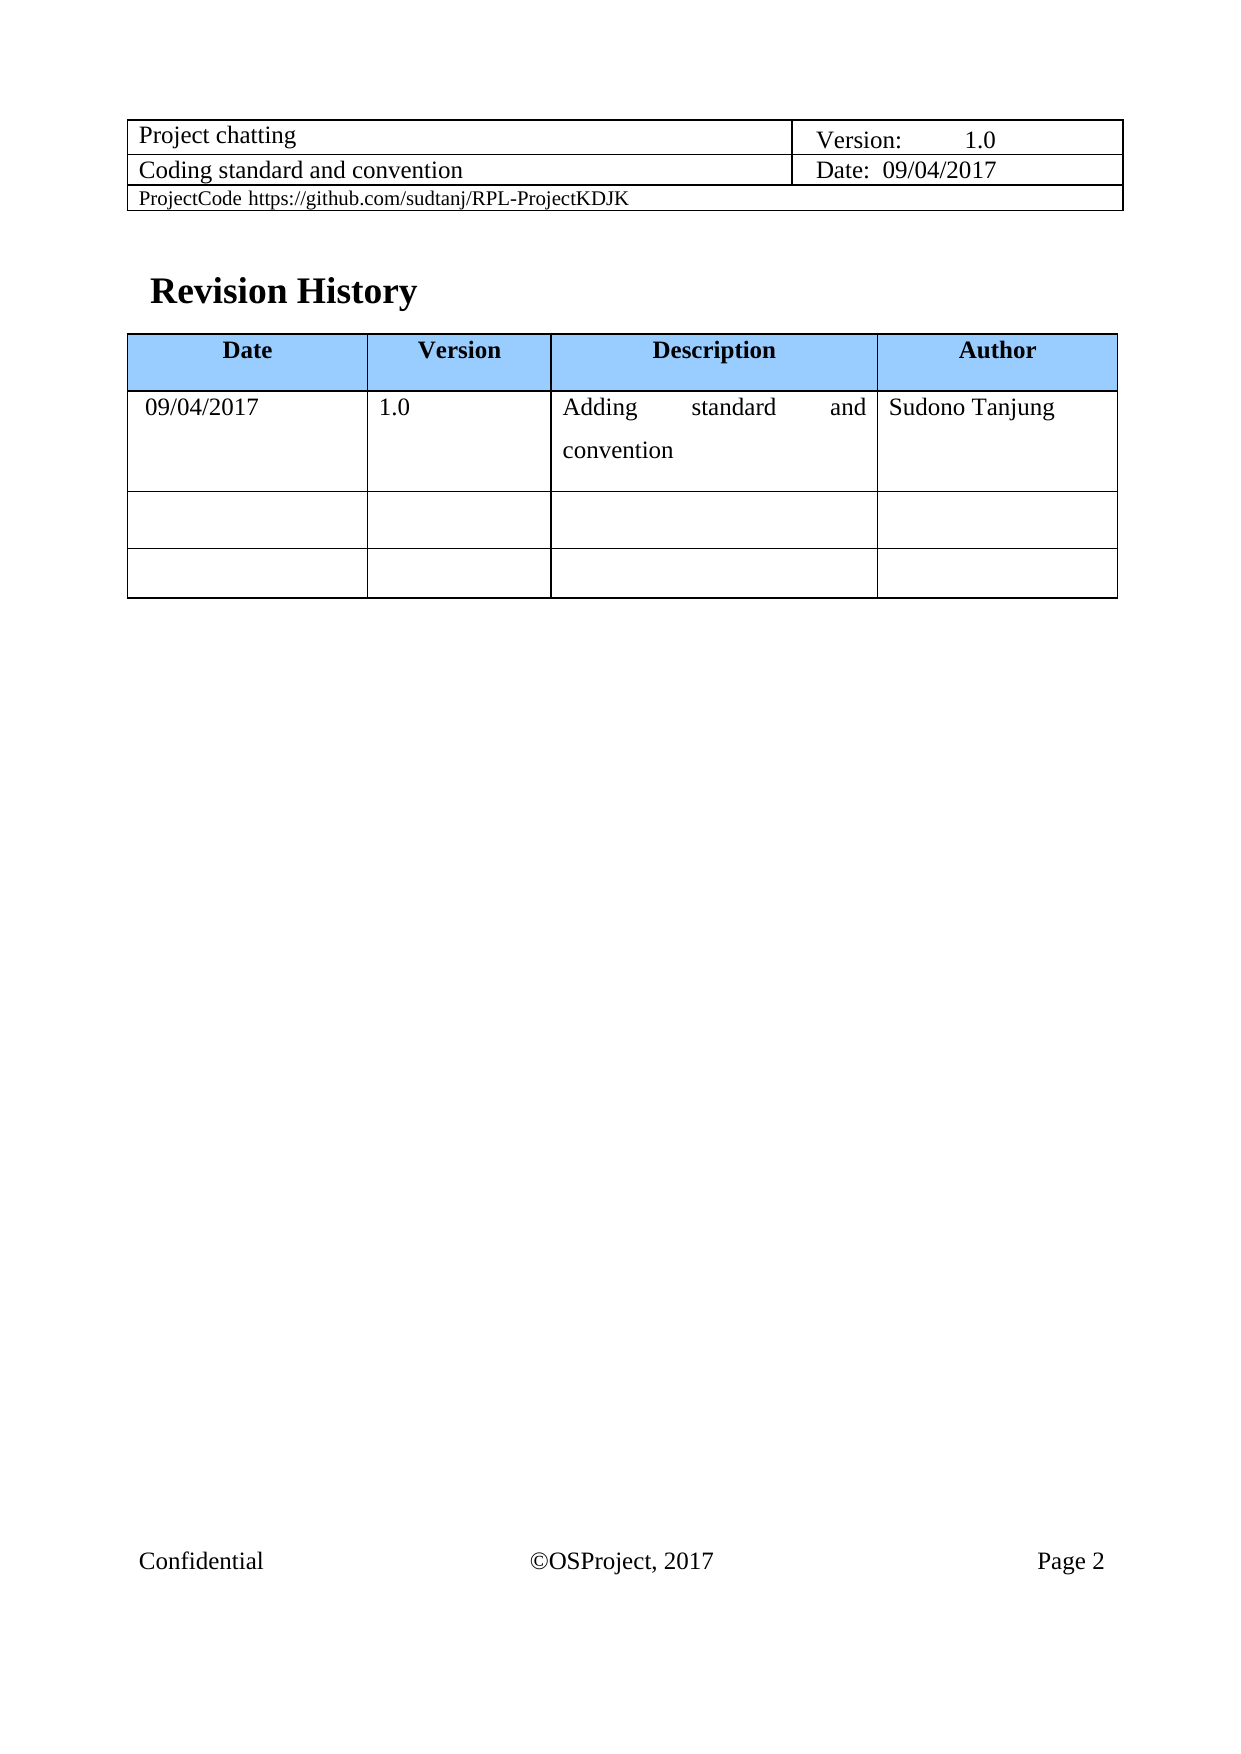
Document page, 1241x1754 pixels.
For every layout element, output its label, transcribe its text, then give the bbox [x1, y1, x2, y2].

table_header Author [878, 335, 1117, 390]
table_cell 09/04/2017 [128, 392, 367, 491]
title Revision History [150, 268, 1090, 312]
table_cell Sudono Tanjung [878, 392, 1117, 491]
table_cell [878, 549, 1117, 597]
table_header Date [128, 335, 367, 390]
table_cell [878, 492, 1117, 548]
table_header Version [368, 335, 550, 390]
table_header Description [552, 335, 877, 390]
table_cell [368, 549, 550, 597]
table_cell [128, 492, 367, 548]
table_cell [552, 549, 877, 597]
table_cell 1.0 [368, 392, 550, 491]
table_cell [128, 549, 367, 597]
table_cell Adding standard and convention [552, 392, 877, 491]
table_cell [552, 492, 877, 548]
table_cell [368, 492, 550, 548]
